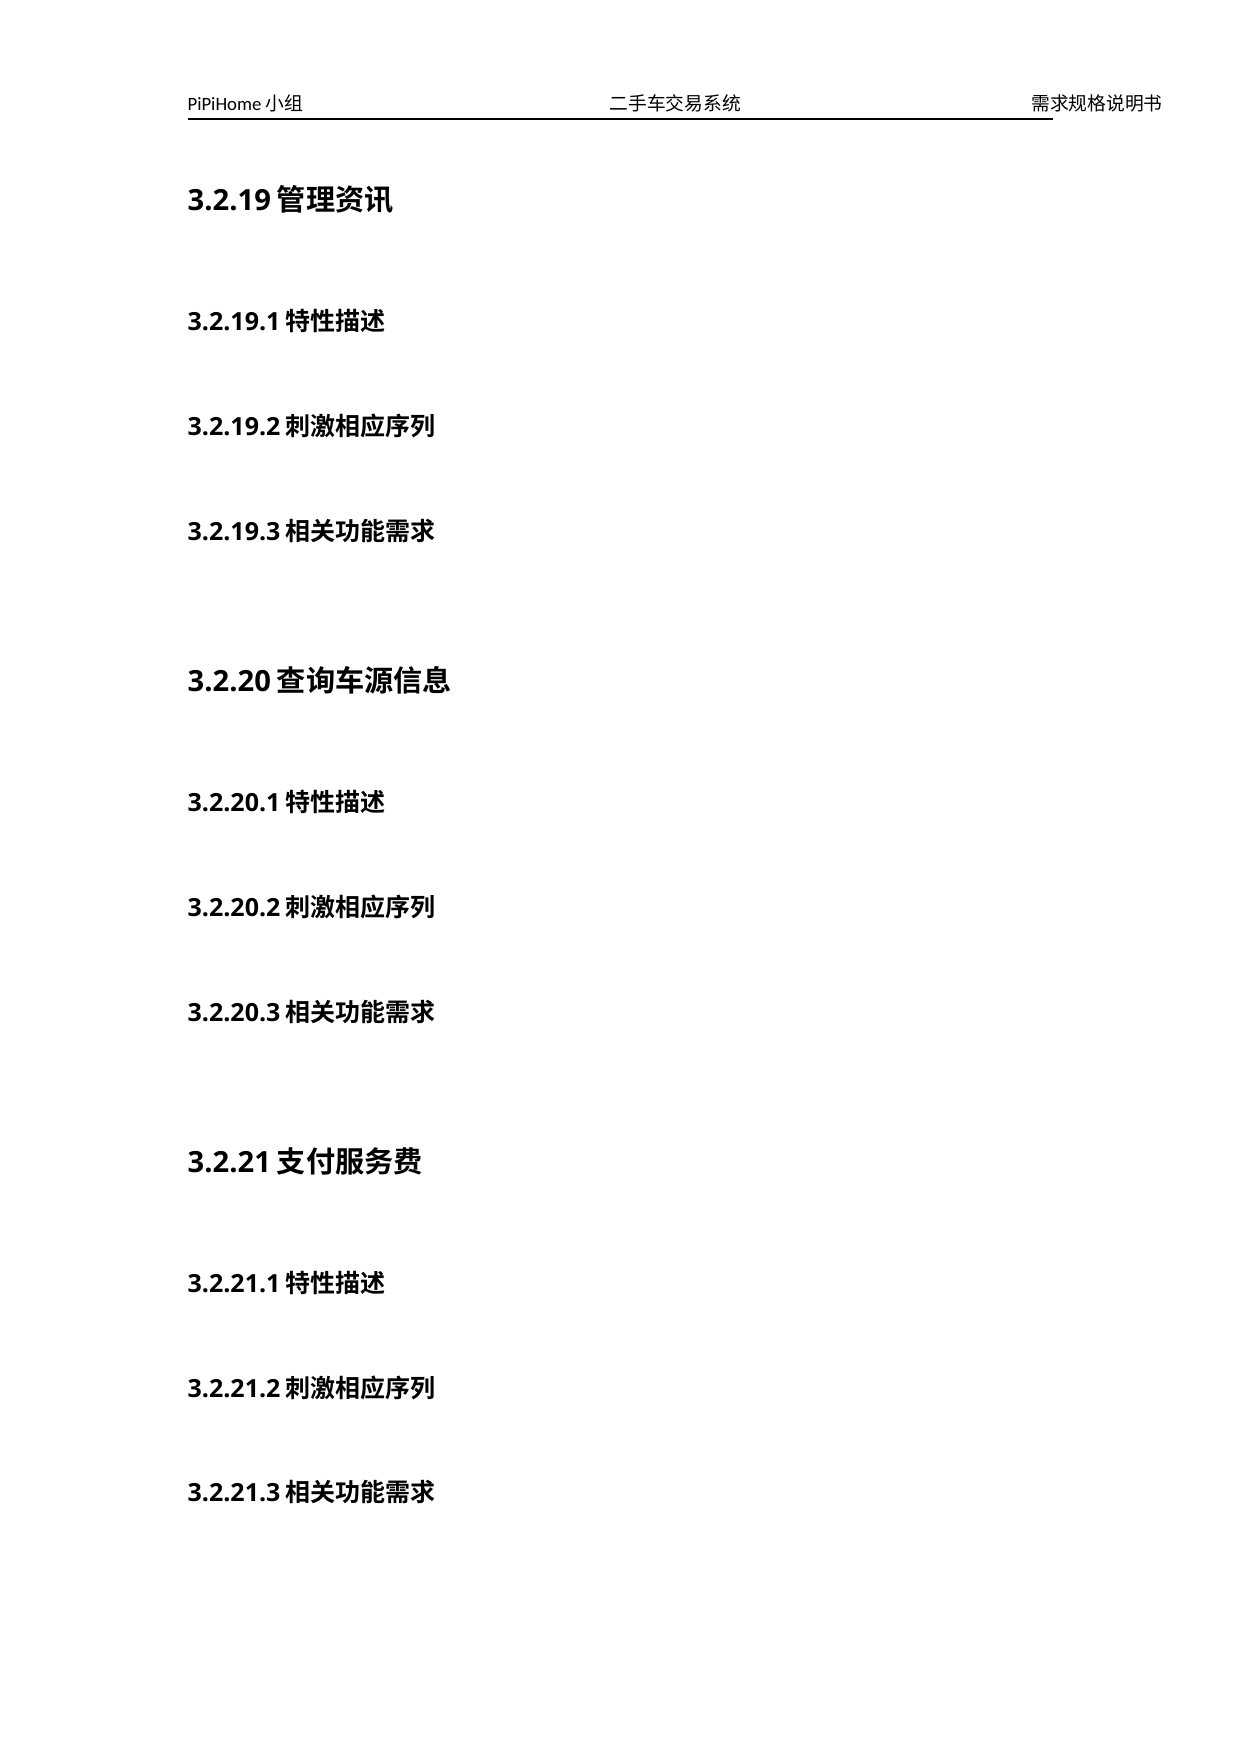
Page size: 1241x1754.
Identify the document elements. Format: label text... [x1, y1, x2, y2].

subtitle 3.2.21.3相关功能需求 [187, 1457, 1053, 1525]
subtitle 3.2.20.2刺激相应序列 [187, 871, 1053, 939]
subtitle 3.2.19.1特性描述 [187, 286, 1053, 353]
subtitle 3.2.20.1特性描述 [187, 767, 1053, 834]
subtitle 3.2.21.1特性描述 [187, 1247, 1053, 1315]
subtitle 3.2.19管理资讯 [187, 164, 1053, 232]
subtitle 3.2.20.3相关功能需求 [187, 976, 1053, 1044]
subtitle 3.2.21.2刺激相应序列 [187, 1352, 1053, 1420]
subtitle 3.2.19.3相关功能需求 [187, 495, 1053, 563]
subtitle 3.2.21支付服务费 [187, 1126, 1053, 1194]
subtitle 3.2.19.2刺激相应序列 [187, 390, 1053, 458]
subtitle 3.2.20查询车源信息 [187, 645, 1053, 713]
